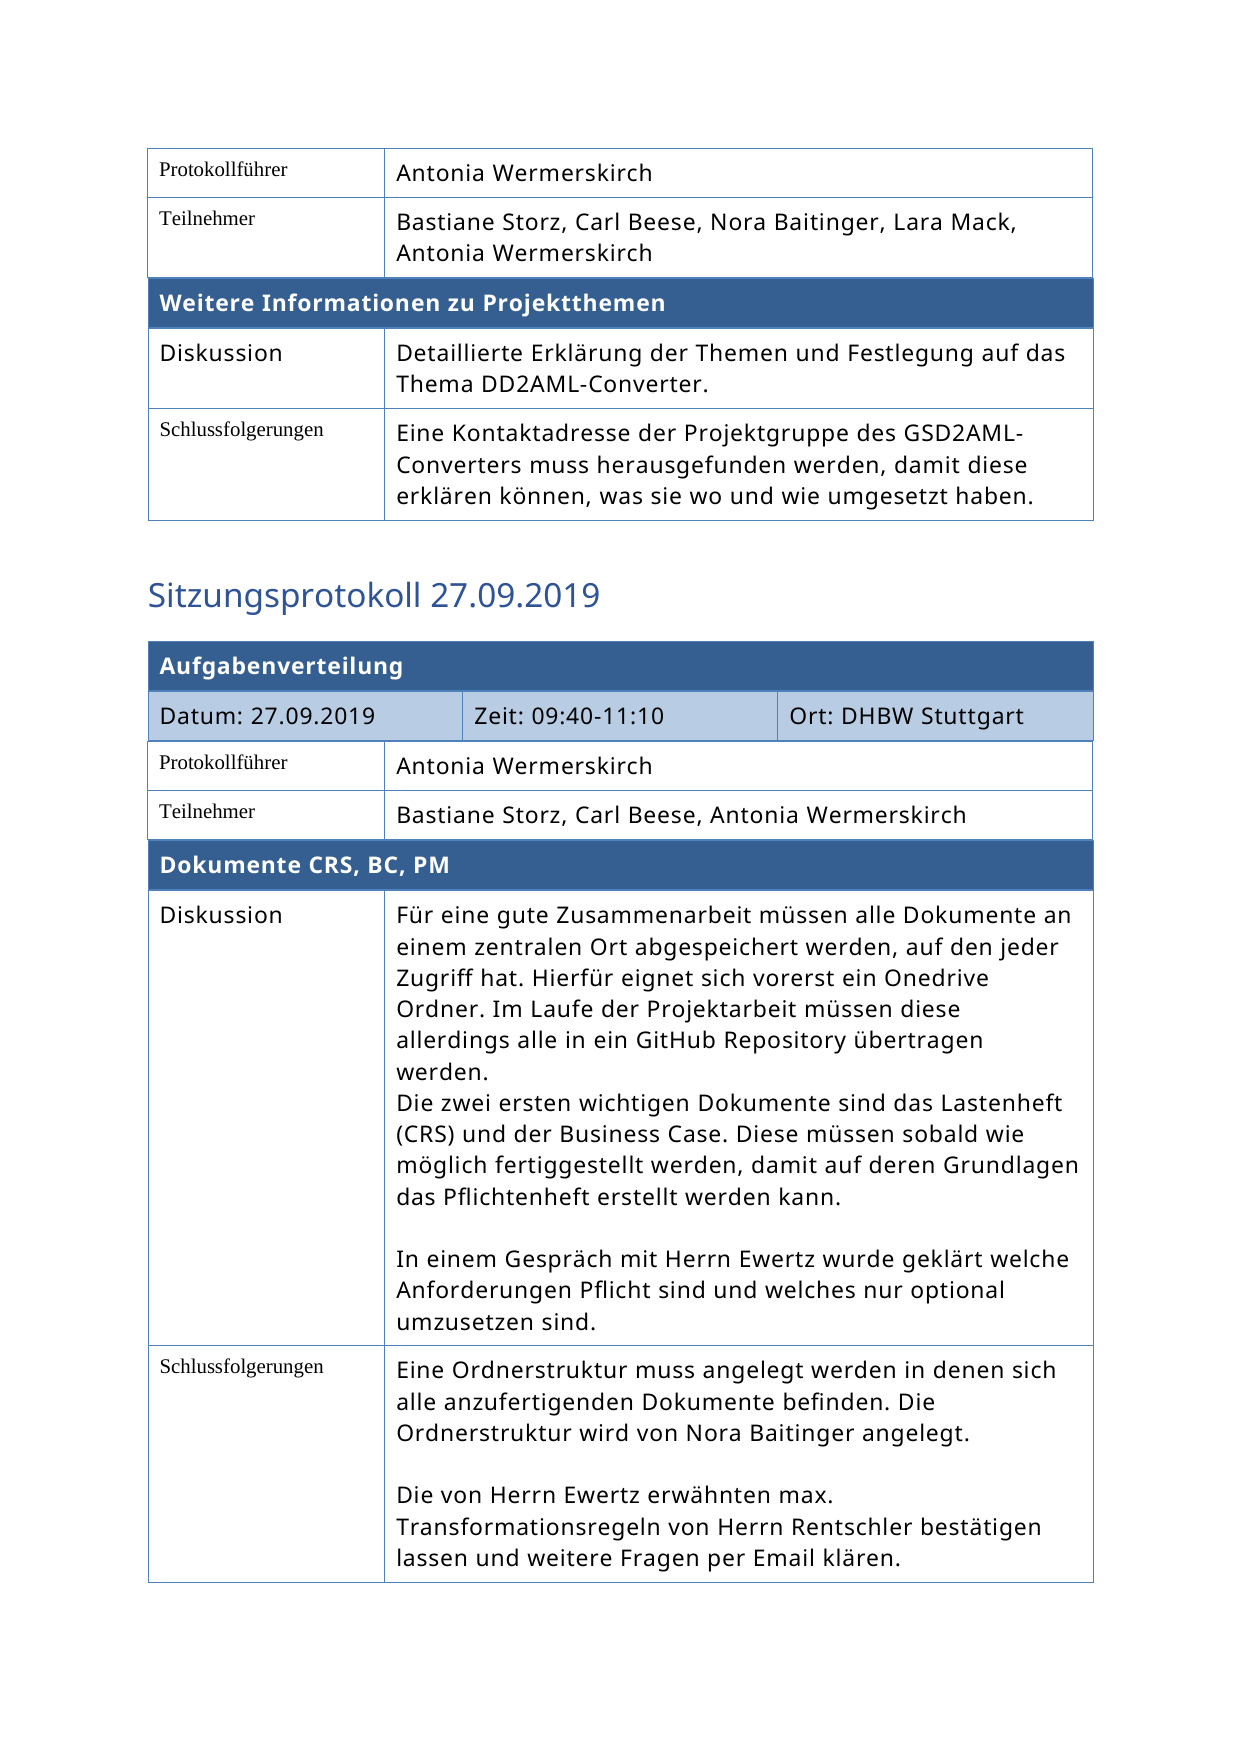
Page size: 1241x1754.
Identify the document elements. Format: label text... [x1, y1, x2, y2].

table_header Datum: 27.09.2019 [149, 692, 462, 740]
table_header Dokumente CRS, BC, PM [149, 841, 1093, 889]
table_header [149, 891, 384, 1345]
table_cell Bastiane Storz, Carl Beese, Nora Baitinger, Lara Mack, Antonia Wermerskirch [385, 198, 1092, 277]
table_header [149, 329, 384, 408]
table_cell Bastiane Storz, Carl Beese, Antonia Wermerskirch [385, 791, 1092, 839]
table_cell Eine Kontaktadresse der Projektgruppe des GSD2AML-Converters muss herausgefunden werden, damit diese erklären können, was sie wo und wie umgesetzt haben. [385, 409, 1093, 519]
table_header Zeit: 09:40-11:10 [463, 692, 777, 740]
table_header Für eine gute Zusammenarbeit müssen alle Dokumente an einem zentralen Ort abgespeichert werden, auf den jeder Zugriff hat. Hierfür eignet sich vorerst ein Onedrive Ordner. Im Laufe der Projektarbeit müssen diese allerdings alle in ein GitHub Repository übertragen werden. Die zwei ersten wichtigen Dokumente sind das Lastenheft (CRS) und der Business Case. Diese müssen sobald wie möglich fertiggestellt werden, damit auf deren Grundlagen das Pflichtenheft erstellt werden kann. In einem Gespräch mit Herrn Ewertz wurde geklärt welche Anforderungen Pflicht sind und welches nur optional umzusetzen sind. [385, 891, 1093, 1345]
subtitle Sitzungsprotokoll 27.09.2019 [148, 571, 1093, 617]
table_header Ort: DHBW Stuttgart [778, 692, 1093, 740]
table_header Weitere Informationen zu Projektthemen [149, 279, 1093, 327]
table_cell Eine Ordnerstruktur muss angelegt werden in denen sich alle anzufertigenden Dokumente befinden. Die Ordnerstruktur wird von Nora Baitinger angelegt. Die von Herrn Ewertz erwähnten max. Transformationsregeln von Herrn Rentschler bestätigen lassen und weitere Fragen per Email klären. [385, 1346, 1093, 1582]
table_header Detaillierte Erklärung der Themen und Festlegung auf das Thema DD2AML-Converter. [385, 329, 1093, 408]
table_header Aufgabenverteilung [149, 642, 1093, 690]
table_header Antonia Wermerskirch [385, 742, 1092, 790]
table_header Antonia Wermerskirch [385, 149, 1092, 197]
